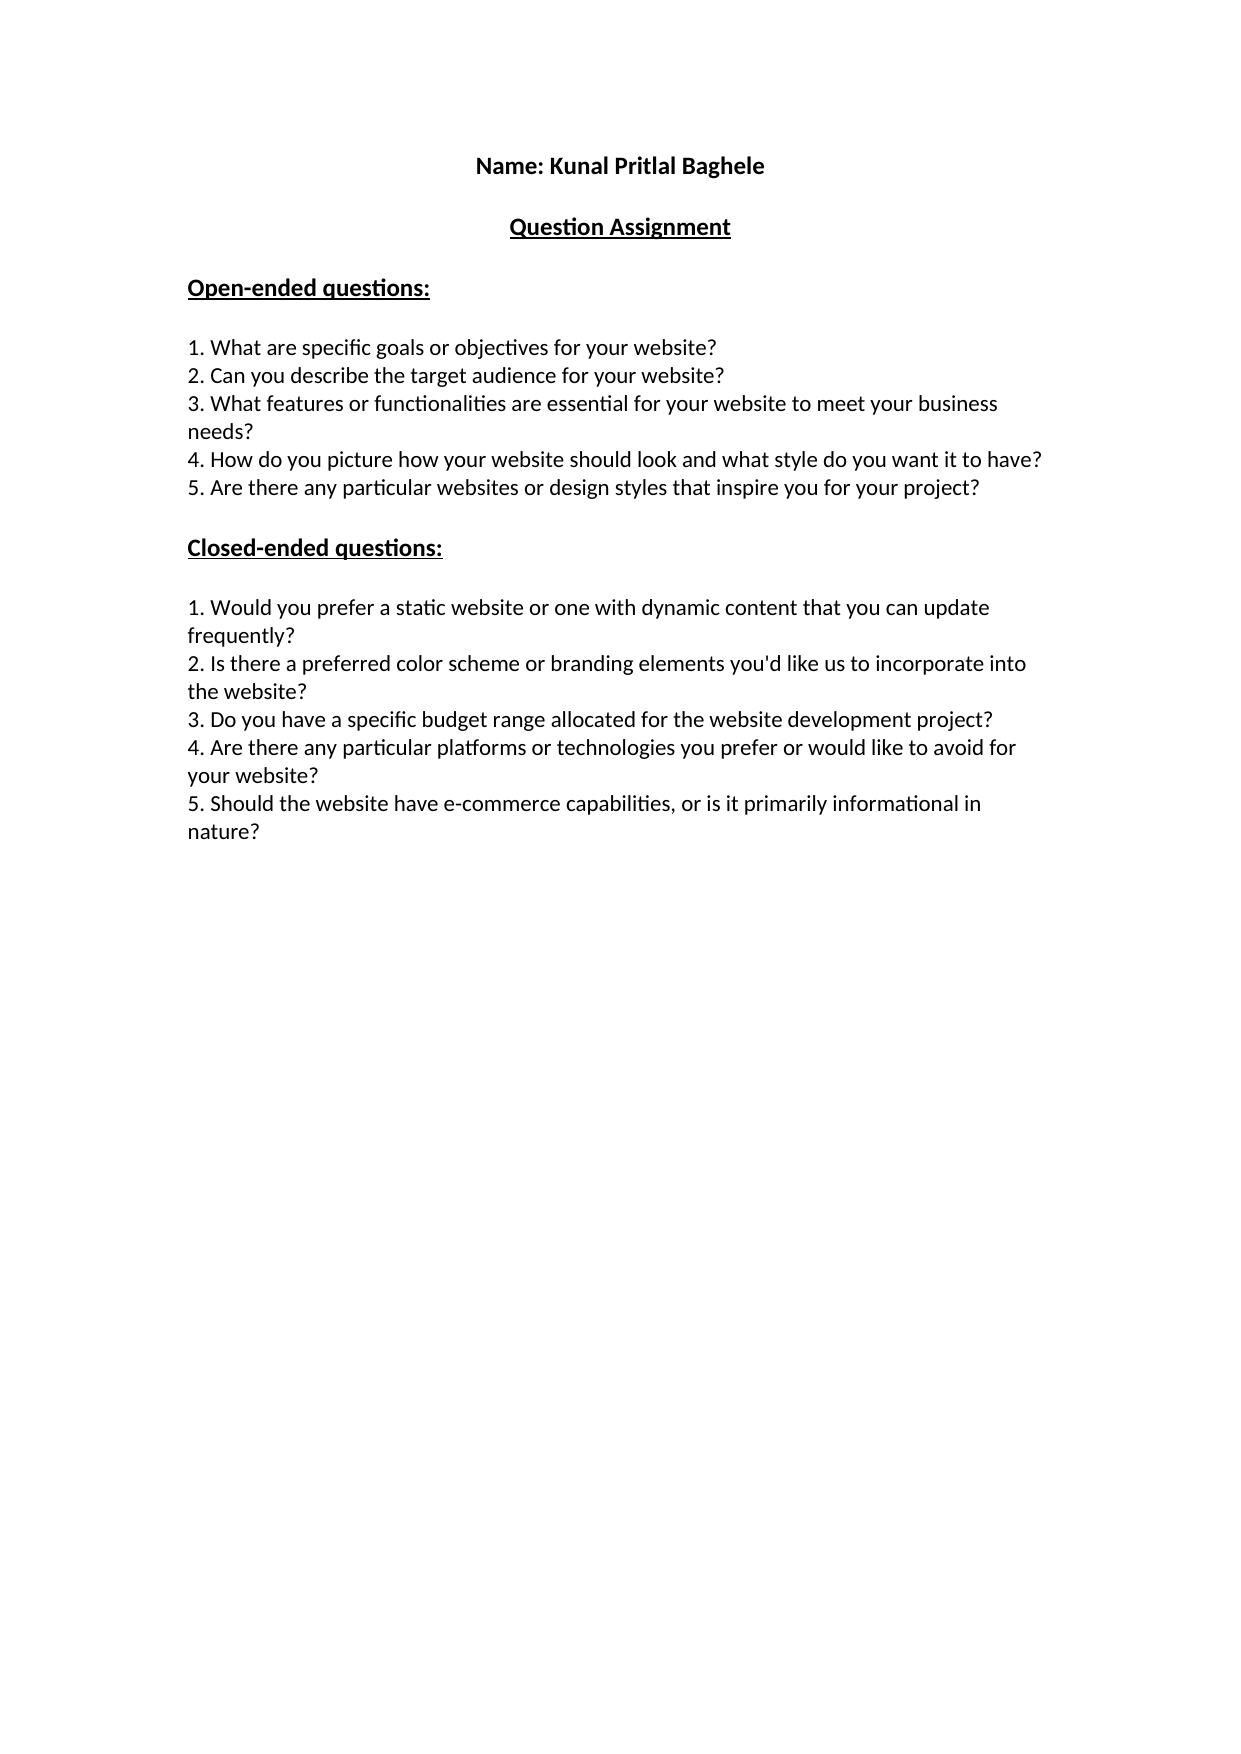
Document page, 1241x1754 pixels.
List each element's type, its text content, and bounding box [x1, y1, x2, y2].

list Do you have a specific budget range allocated for the website development project? [187, 705, 1053, 733]
list Are there any particular platforms or technologies you prefer or would like to avoid for your website? [187, 733, 1053, 789]
list What are specific goals or objectives for your website? [187, 333, 1053, 361]
list Can you describe the target audience for your website? [187, 361, 1053, 389]
text Name: Kunal Pritlal Baghele [187, 150, 1053, 181]
list What features or functionalities are essential for your website to meet your business needs? [187, 389, 1053, 445]
list Is there a preferred color scheme or branding elements you'd like us to incorporate into the website? [187, 649, 1053, 705]
text Open-ended questions: [187, 272, 1053, 303]
list Would you prefer a static website or one with dynamic content that you can update frequently? [187, 593, 1053, 649]
list How do you picture how your website should look and what style do you want it to have? [187, 445, 1053, 473]
list Are there any particular websites or design styles that inspire you for your project? [187, 473, 1053, 501]
text Closed-ended questions: [187, 532, 1053, 562]
list Should the website have e-commerce capabilities, or is it primarily informational in nature? [187, 789, 1053, 845]
text Question Assignment [187, 211, 1053, 242]
